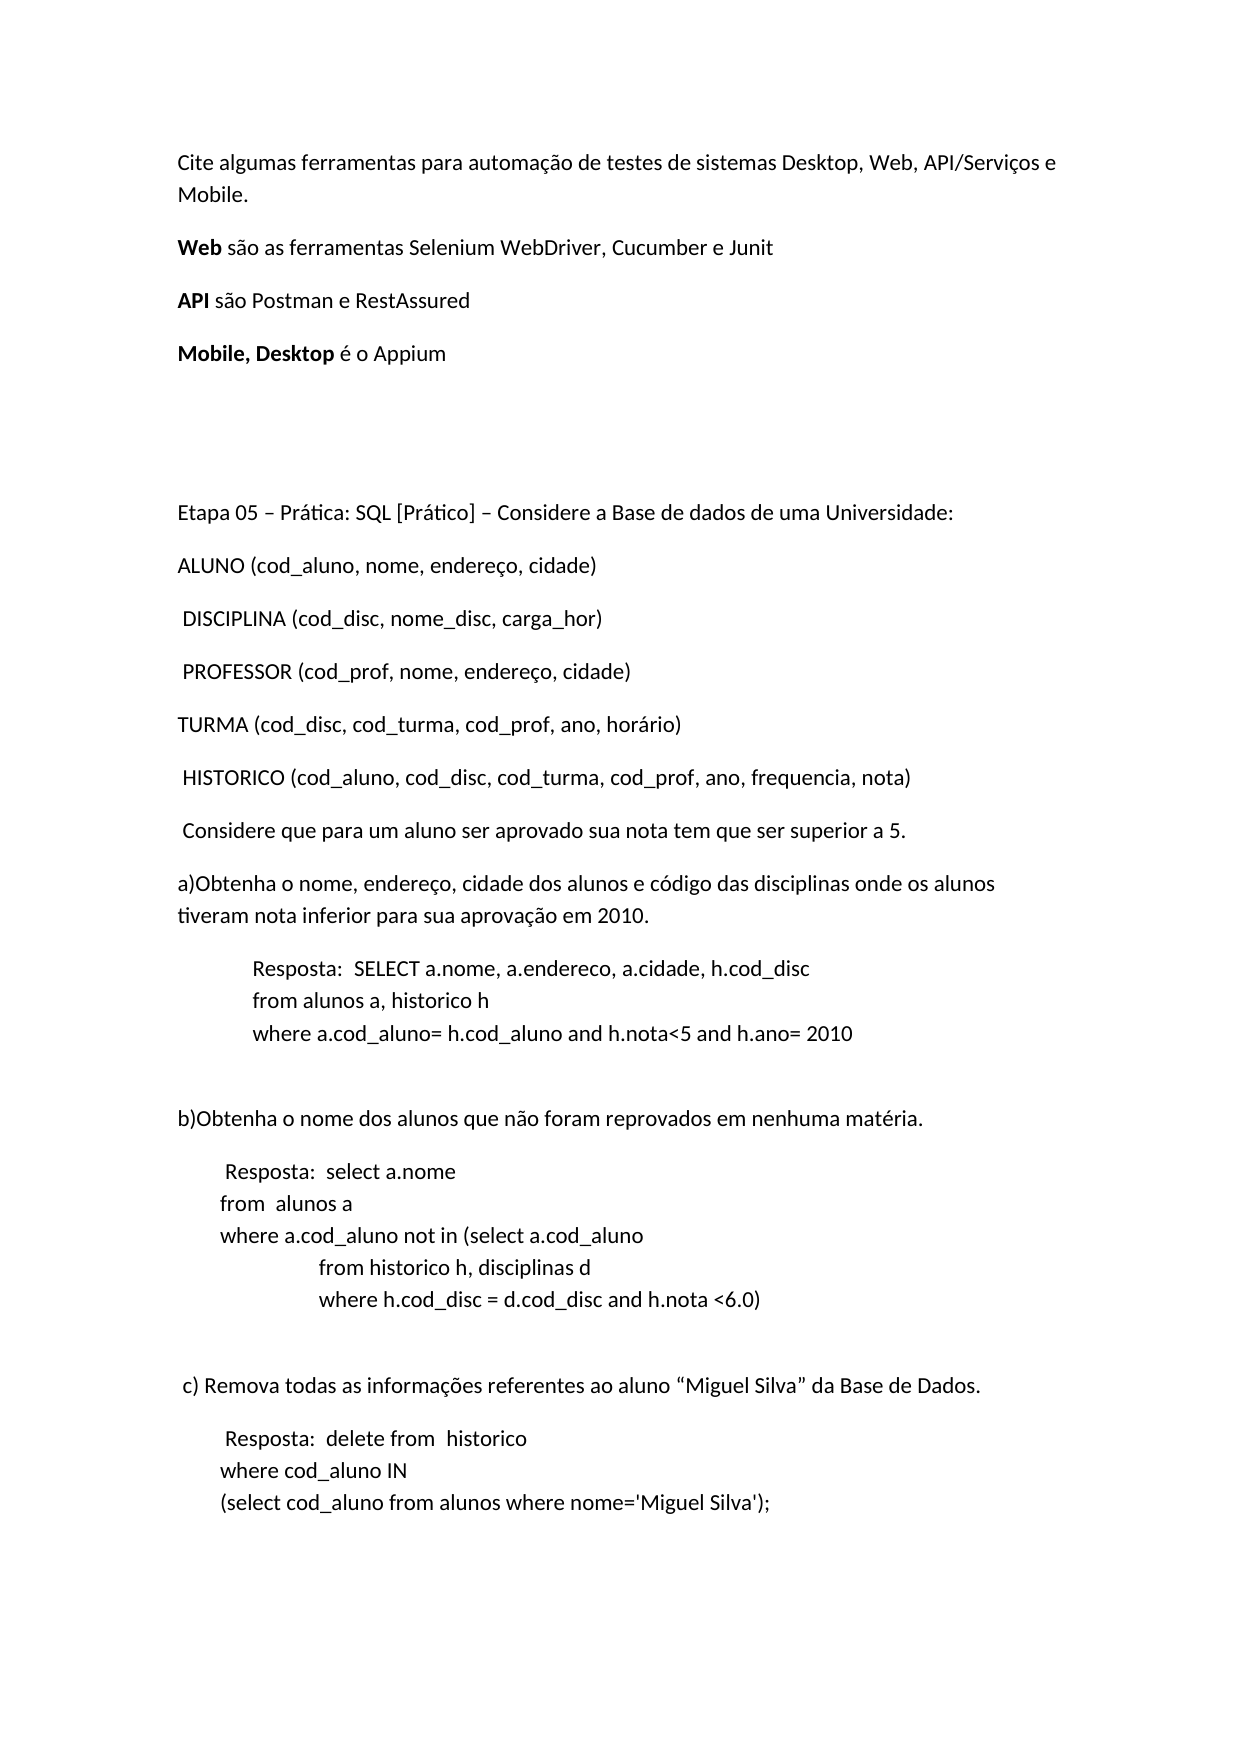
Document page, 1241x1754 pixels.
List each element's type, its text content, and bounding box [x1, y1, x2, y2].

text b)Obtenha o nome dos alunos que não foram reprovados em nenhuma matéria. [177, 1104, 1063, 1132]
text PROFESSOR (cod_prof, nome, endereço, cidade) [177, 657, 1063, 685]
list Resposta: SELECT a.nome, a.endereco, a.cidade, h.cod_disc from alunos a, historico h where a.cod_aluno= h.cod_aluno and h.nota<5 and h.ano= 2010 [252, 954, 1063, 1047]
text API são Postman e RestAssured [177, 286, 1063, 314]
list Resposta: delete from historico where cod_aluno IN (select cod_aluno from alunos where nome='Miguel Silva'); [220, 1424, 1063, 1516]
text Web são as ferramentas Selenium WebDriver, Cucumber e Junit [177, 233, 1063, 261]
text Cite algumas ferramentas para automação de testes de sistemas Desktop, Web, API/Serviços e Mobile. [177, 148, 1063, 208]
text a)Obtenha o nome, endereço, cidade dos alunos e código das disciplinas onde os alunos tiveram nota inferior para sua aprovação em 2010. [177, 869, 1063, 929]
text Etapa 05 – Prática: SQL [Prático] – Considere a Base de dados de uma Universidade: [177, 498, 1063, 526]
text DISCIPLINA (cod_disc, nome_disc, carga_hor) [177, 604, 1063, 632]
text ALUNO (cod_aluno, nome, endereço, cidade) [177, 551, 1063, 579]
text HISTORICO (cod_aluno, cod_disc, cod_turma, cod_prof, ano, frequencia, nota) [177, 763, 1063, 791]
text Considere que para um aluno ser aprovado sua nota tem que ser superior a 5. [177, 816, 1063, 844]
text TURMA (cod_disc, cod_turma, cod_prof, ano, horário) [177, 710, 1063, 738]
text c) Remova todas as informações referentes ao aluno “Miguel Silva” da Base de Dados. [177, 1371, 1063, 1399]
text Mobile, Desktop é o Appium [177, 339, 1063, 367]
list Resposta: select a.nome from alunos a where a.cod_aluno not in (select a.cod_aluno from historico h, disciplinas d where h.cod_disc = d.cod_disc and h.nota <6.0) [220, 1157, 1063, 1314]
